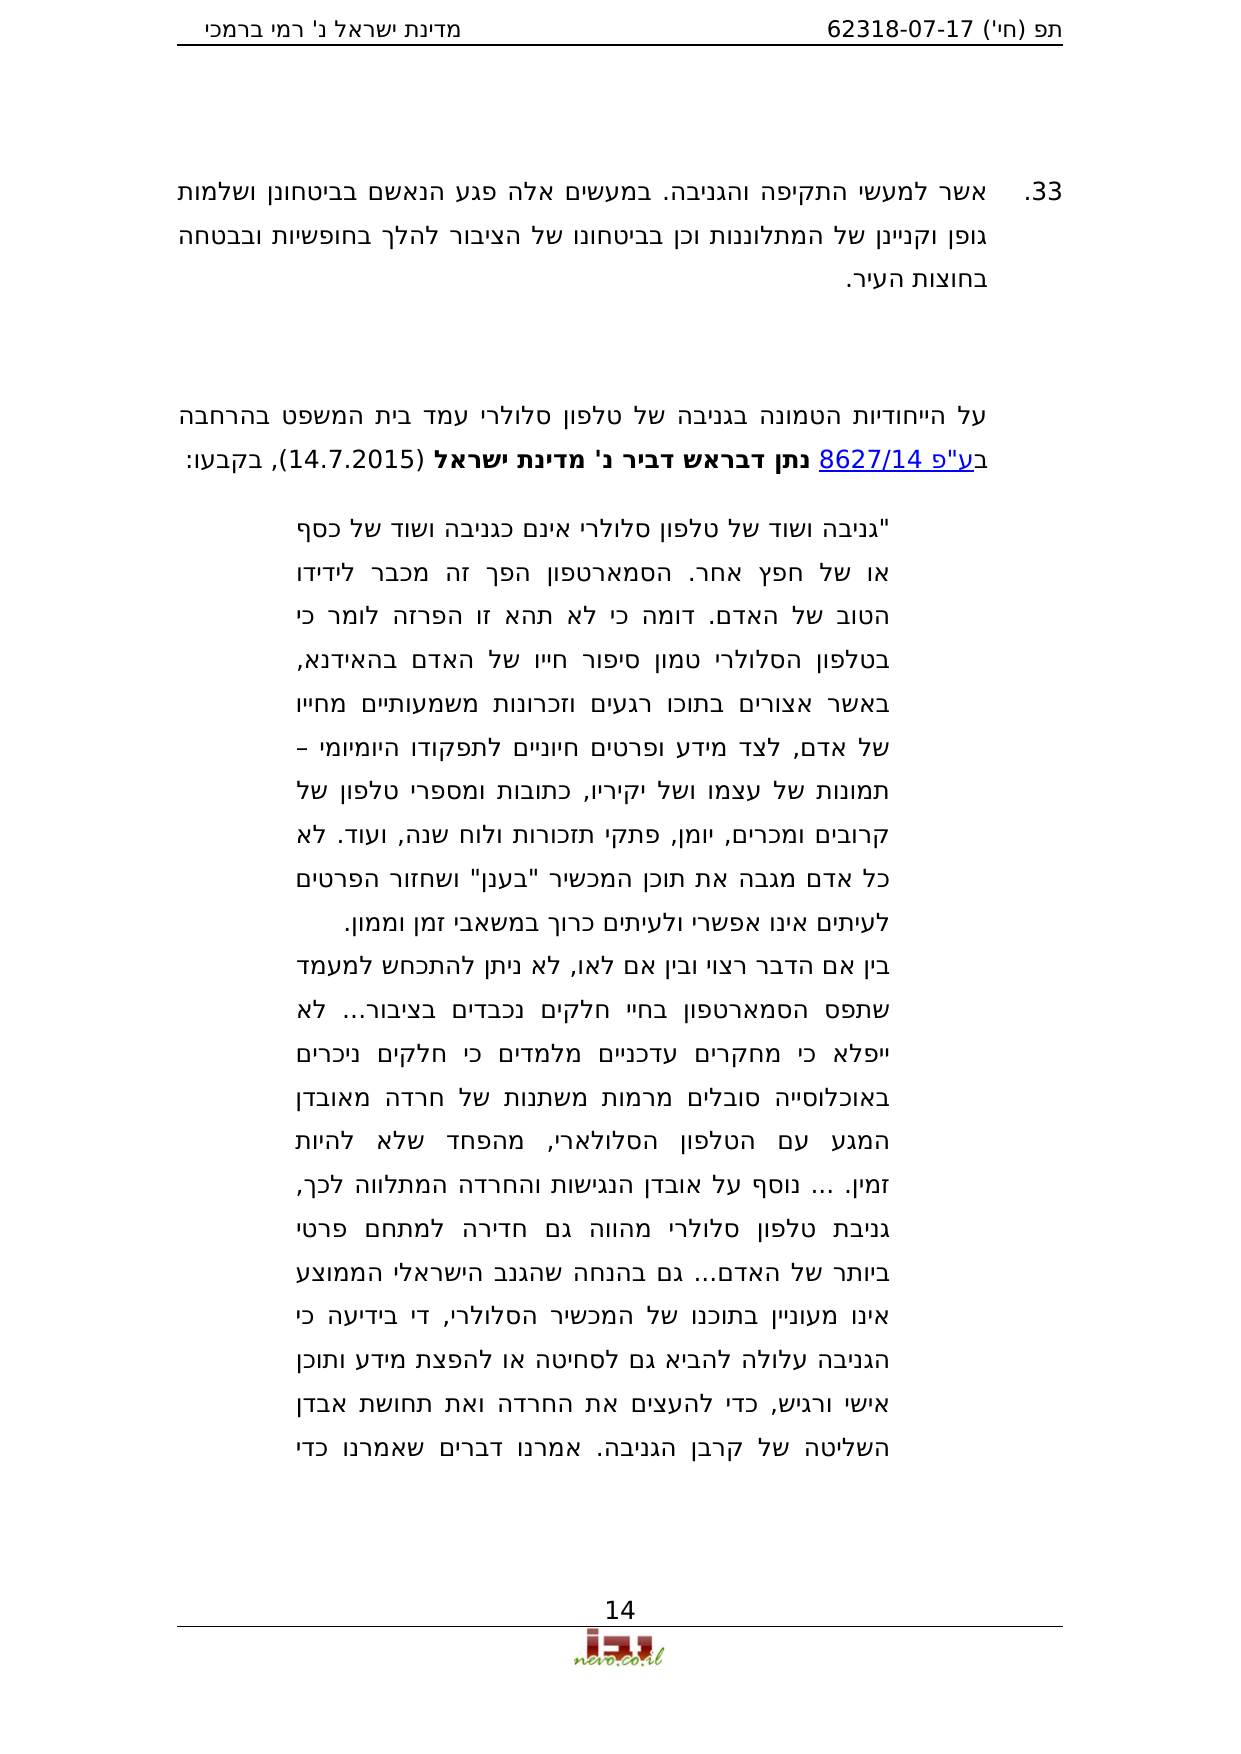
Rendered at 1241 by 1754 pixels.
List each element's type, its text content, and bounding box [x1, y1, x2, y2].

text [295, 952, 891, 1462]
picture [574, 1628, 666, 1667]
text על הייחודיות הטמונה בגניבה של טלפון סלולרי עמד בית המשפט בהרחבה בע"פ 8627/14 ‏נתן דבראש דביר נ' מדינת ישראל (14.7.2015), בקבעו: [177, 402, 988, 474]
text 33. אשר למעשי התקיפה והגניבה. במעשים אלה פגע הנאשם בביטחונן ושלמות גופן וקניינן של המתלוננות וכן בביטחונו של הציבור להלך בחופשיות ובבטחה בחוצות העיר. [177, 177, 1063, 294]
text "גניבה ושוד של טלפון סלולרי אינם כגניבה ושוד של כסף או של חפץ אחר. הסמארטפון הפך זה מכבר לידידו הטוב של האדם. דומה כי לא תהא זו הפרזה לומר כי בטלפון הסלולרי טמון סיפור חייו של האדם בהאידנא, באשר אצורים בתוכו רגעים וזכרונות משמעותיים מחייו של אדם, לצד מידע ופרטים חיוניים לתפקודו היומיומי – תמונות של עצמו ושל יקיריו, כתובות ומספרי טלפון של קרובים ומכרים, יומן, פתקי תזכורות ולוח שנה, ועוד. לא כל אדם מגבה את תוכן המכשיר "בענן" ושחזור הפרטים לעיתים אינו אפשרי ולעיתים כרוך במשאבי זמן וממון. [295, 514, 891, 937]
